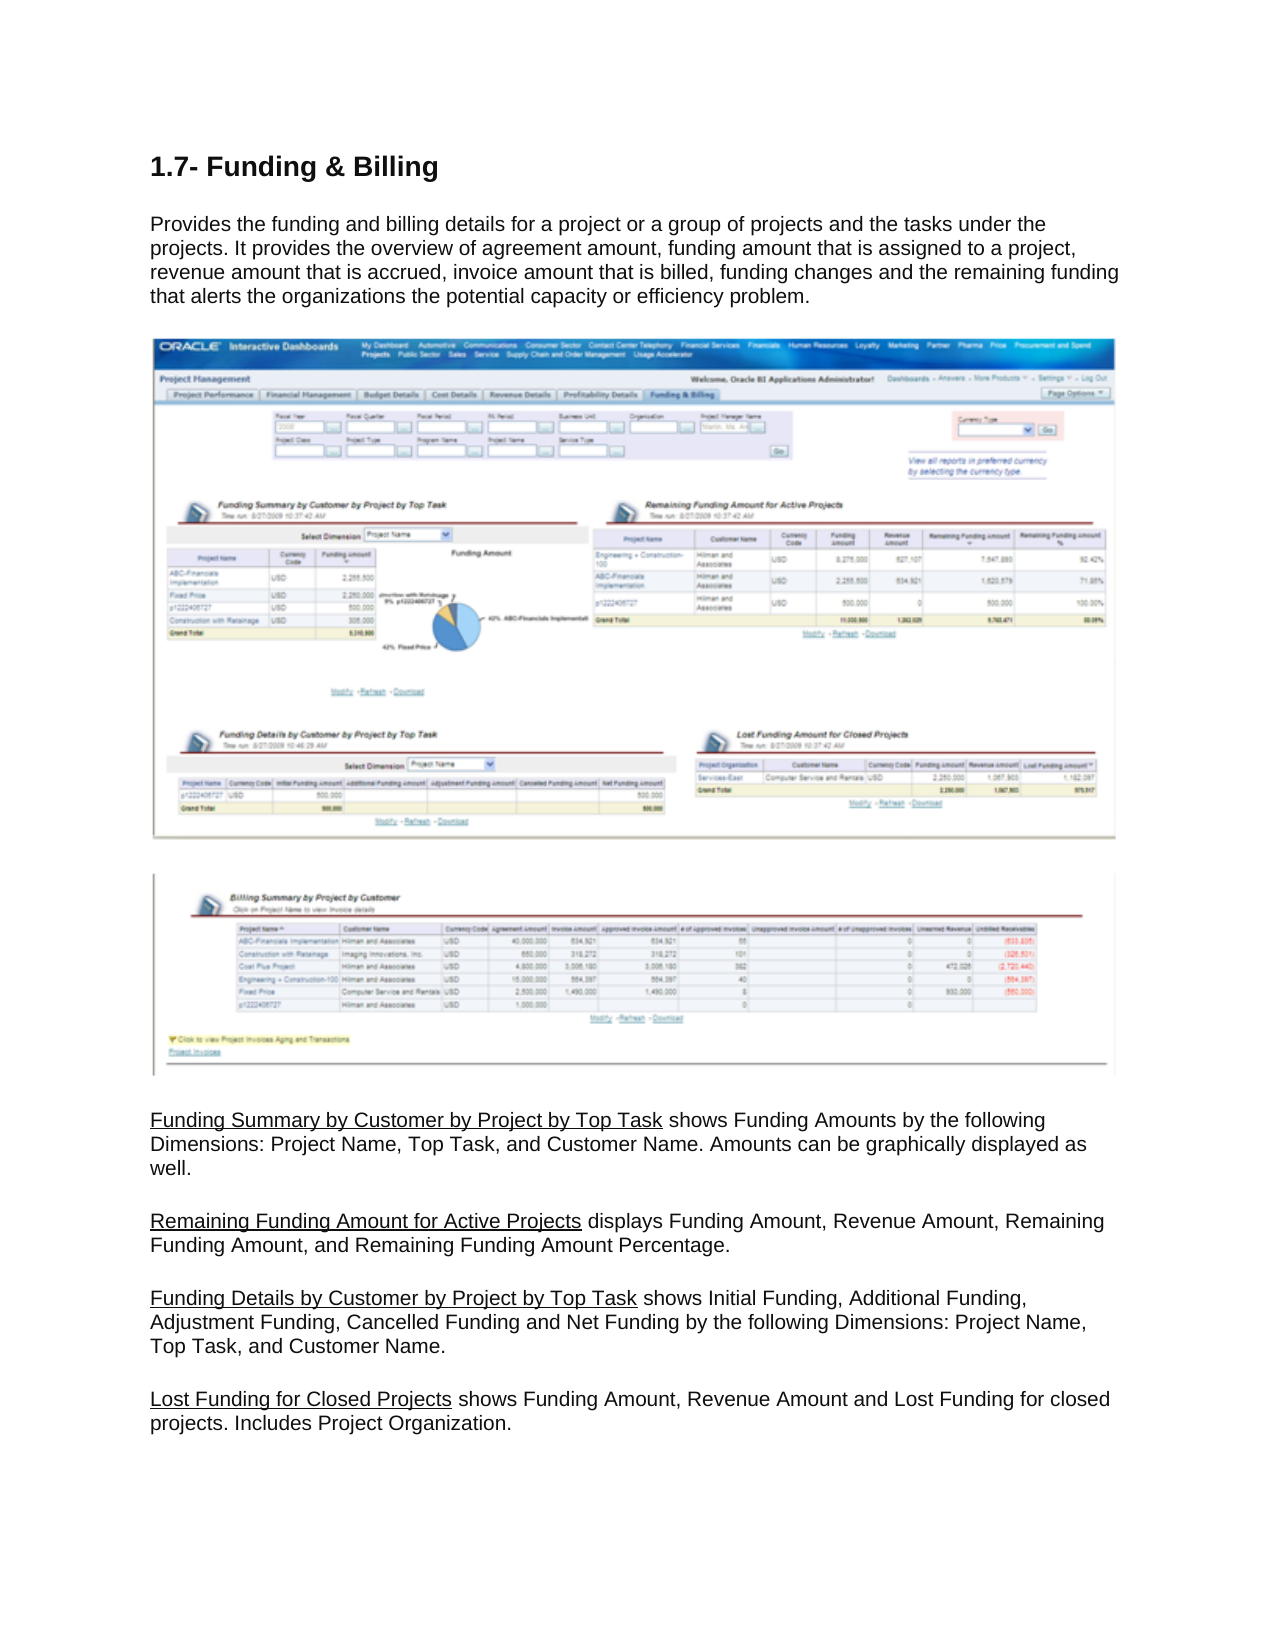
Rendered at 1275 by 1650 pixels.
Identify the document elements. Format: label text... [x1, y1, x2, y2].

text Remaining Funding Amount for Active Projects displays Funding Amount, Revenue Amount, Remaining Funding Amount, and Remaining Funding Amount Percentage. [150, 1208, 1125, 1256]
text 1.7- Funding & Billing [150, 150, 1125, 182]
text Lost Funding for Closed Projects shows Funding Amount, Revenue Amount and Lost Funding for closed projects. Includes Project Organization. [150, 1387, 1125, 1434]
text Provides the funding and billing details for a project or a group of projects and the tasks under the projects. It provides the overview of agreement amount, funding amount that is assigned to a project, revenue amount that is accrued, invoice amount that is billed, funding changes and the remaining funding that alerts the organizations the potential capacity or efficiency problem. [150, 212, 1125, 307]
picture [150, 336, 1119, 843]
text Funding Details by Customer by Project by Top Task shows Initial Funding, Additional Funding, Adjustment Funding, Cancelled Funding and Net Funding by the following Dimensions: Project Name, Top Task, and Customer Name. [150, 1286, 1125, 1357]
picture [150, 872, 1119, 1079]
text Funding Summary by Customer by Project by Top Task shows Funding Amounts by the following Dimensions: Project Name, Top Task, and Customer Name. Amounts can be graphically displayed as well. [150, 1107, 1125, 1179]
